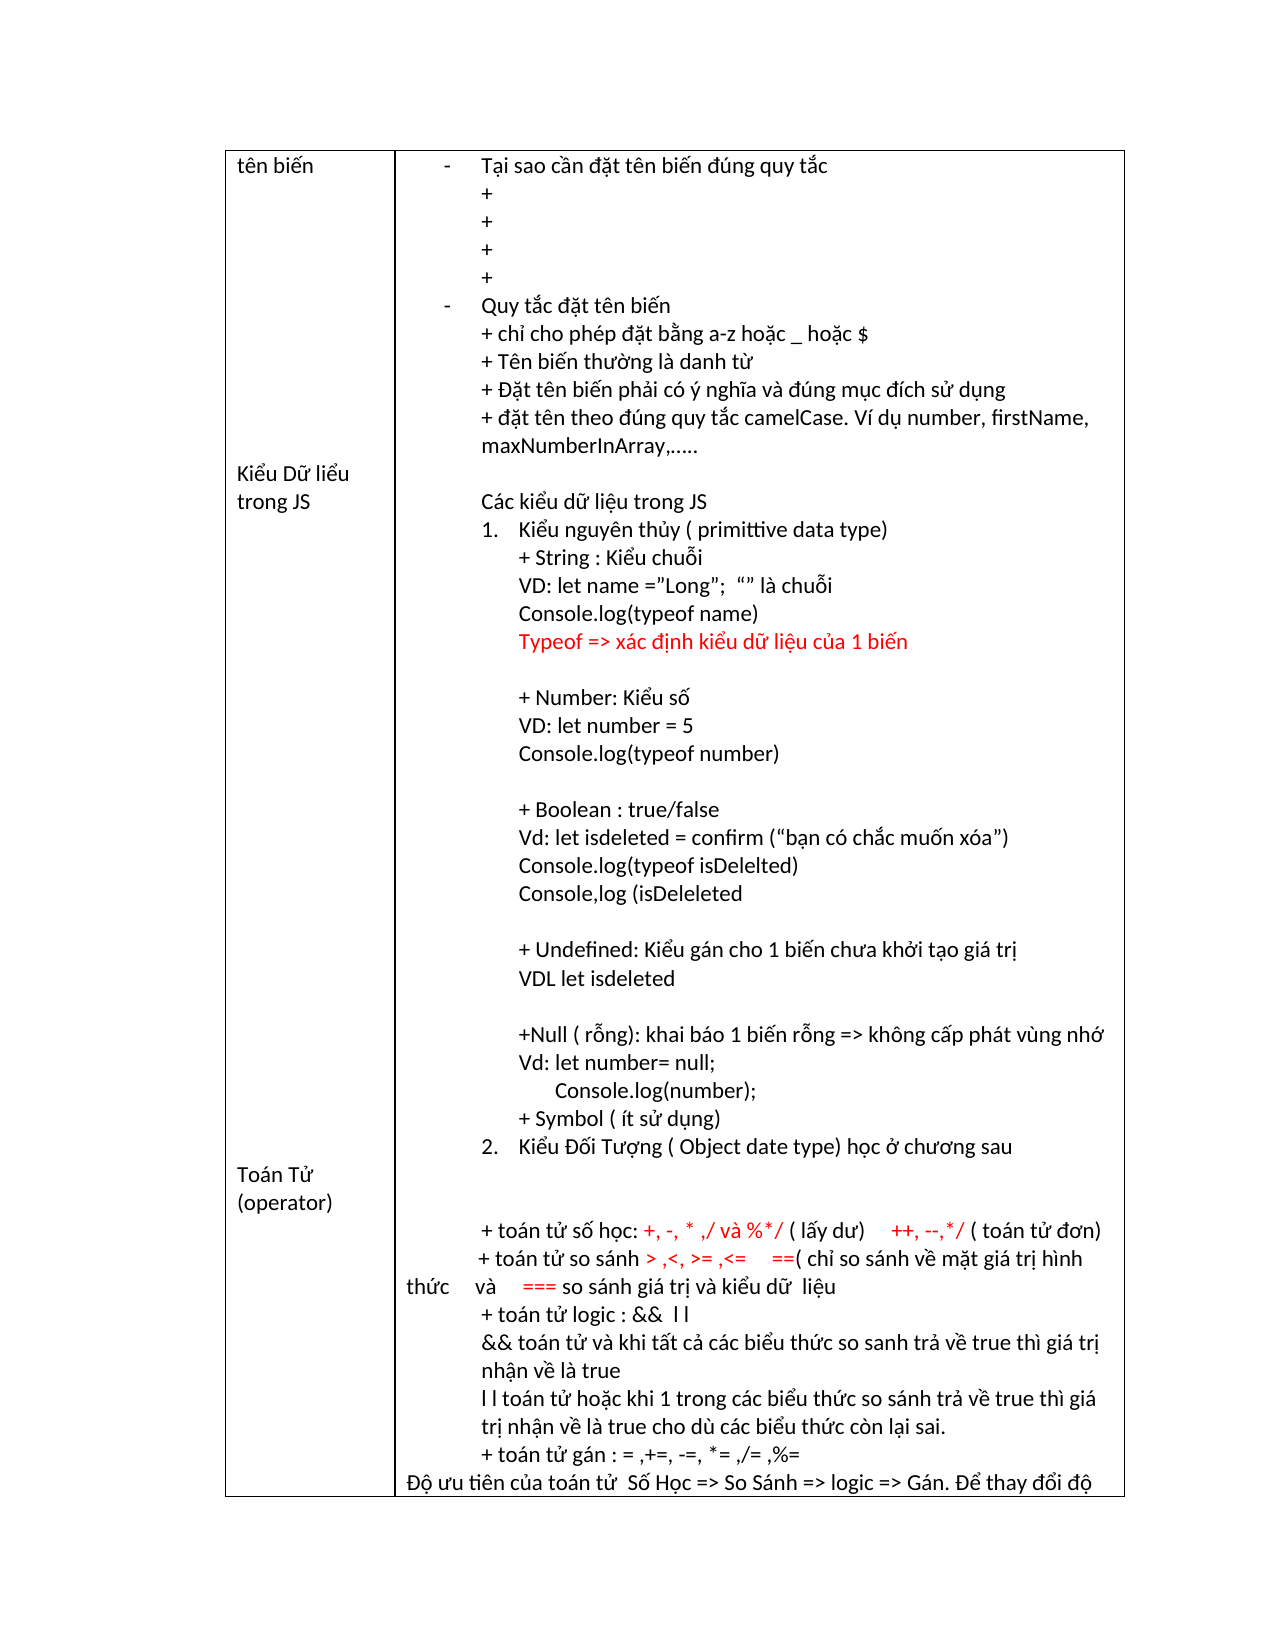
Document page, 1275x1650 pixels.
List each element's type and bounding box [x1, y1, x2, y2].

table_cell [396, 151, 1124, 1496]
table_cell [226, 151, 394, 1496]
